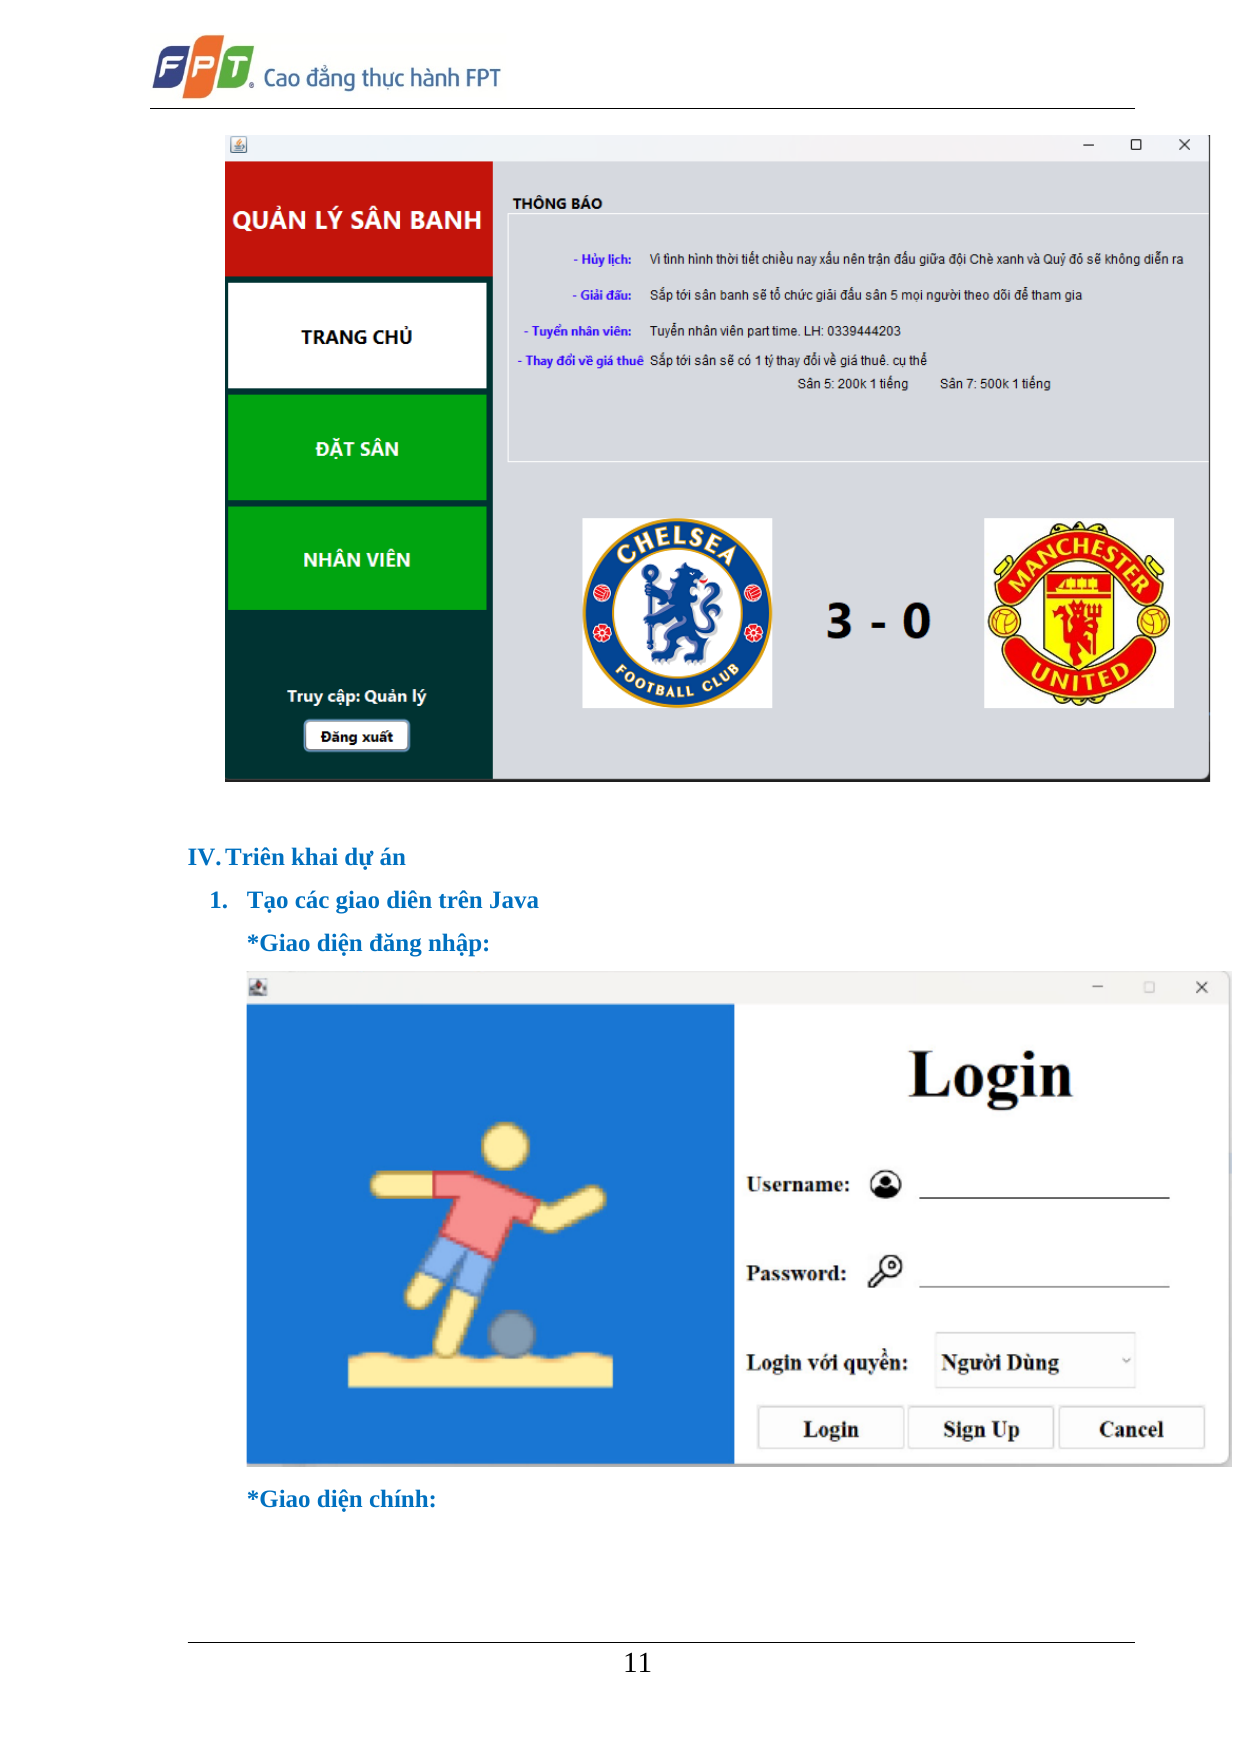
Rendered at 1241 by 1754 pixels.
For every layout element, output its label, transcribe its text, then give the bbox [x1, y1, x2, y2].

picture [246, 971, 1232, 1467]
picture [225, 135, 1211, 782]
list Triên khai dự án [187, 842, 1135, 871]
list Tạo các giao diên trên Java [209, 885, 1135, 914]
text *Giao diện chính: [247, 1484, 1135, 1512]
picture [150, 33, 507, 102]
text *Giao diện đăng nhập: [247, 928, 1135, 957]
